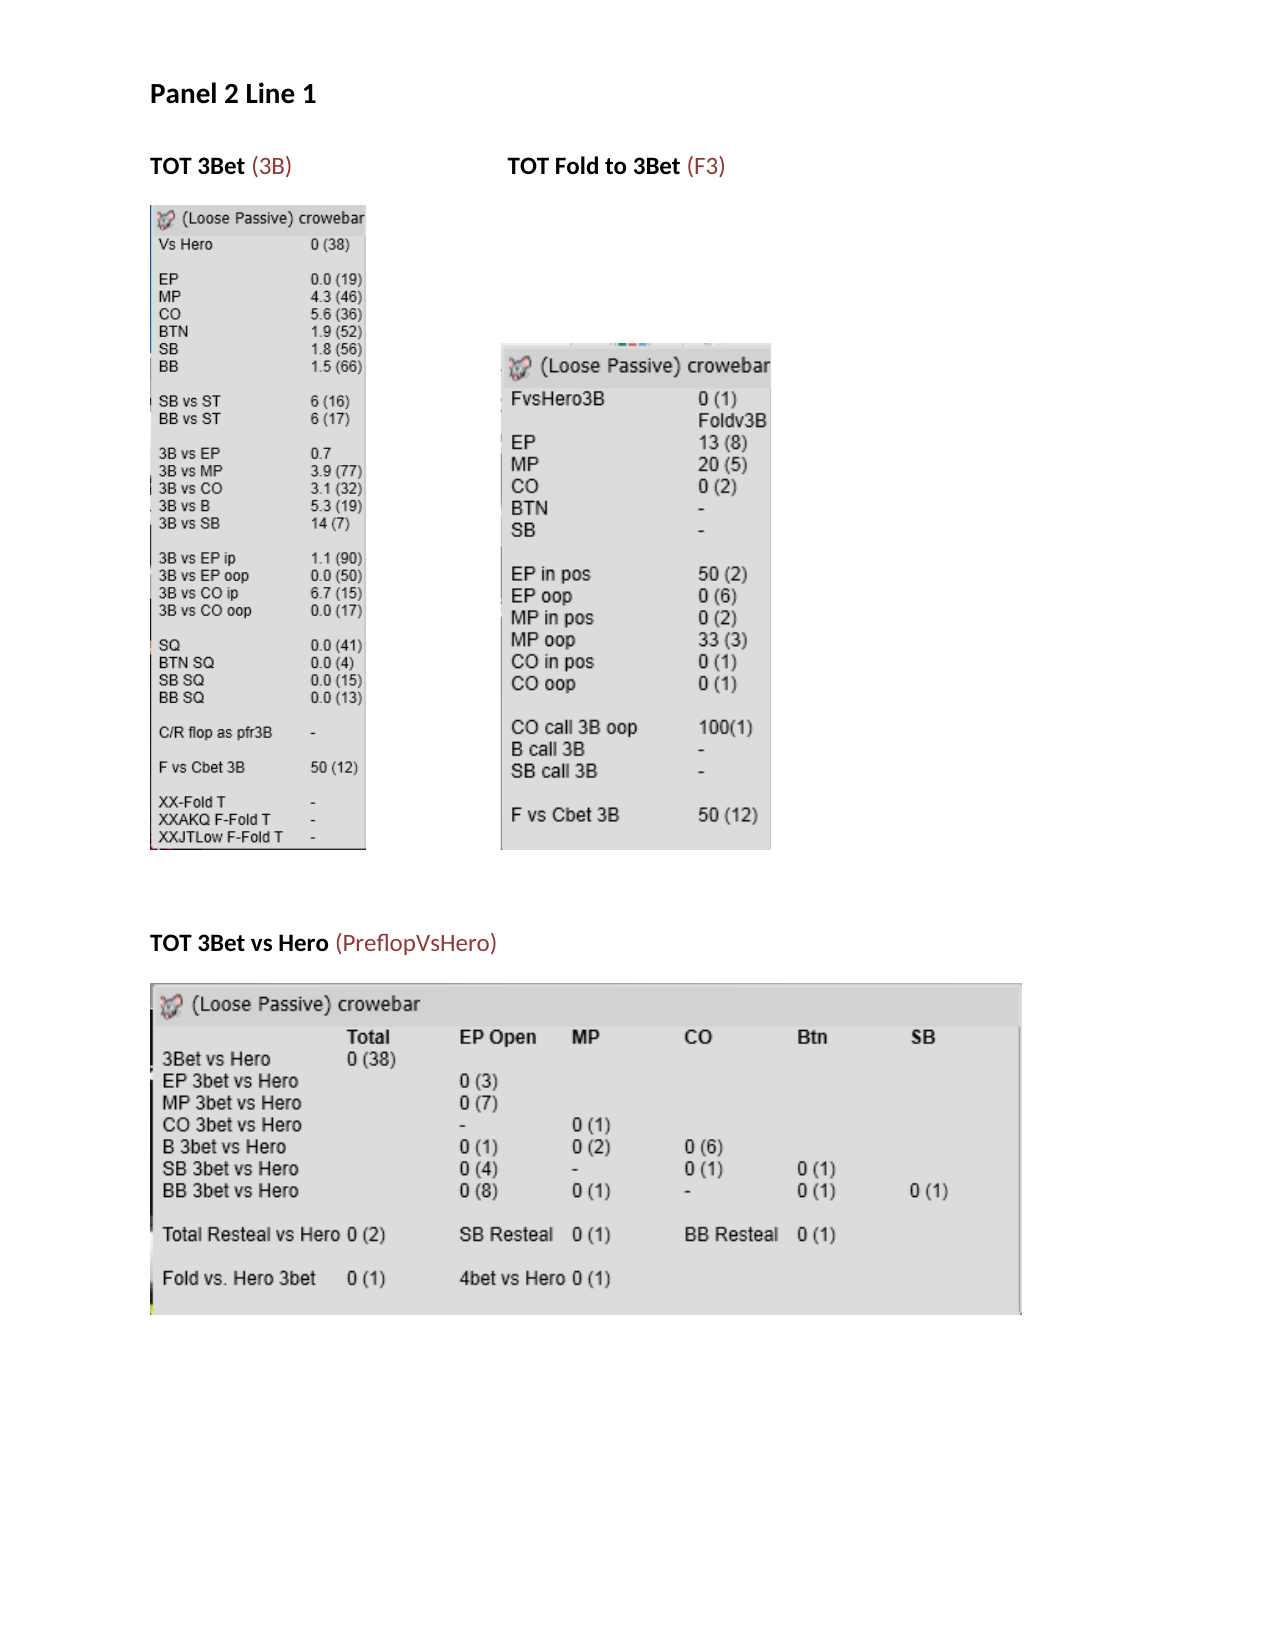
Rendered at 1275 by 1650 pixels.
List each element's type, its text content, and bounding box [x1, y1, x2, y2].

text TOT 3Bet (3B) TOT Fold to 3Bet (F3) [150, 150, 1125, 181]
picture [150, 205, 367, 850]
text TOT 3Bet vs Hero (PreflopVsHero) [150, 928, 1125, 958]
picture [150, 983, 1022, 1315]
picture [500, 343, 772, 850]
